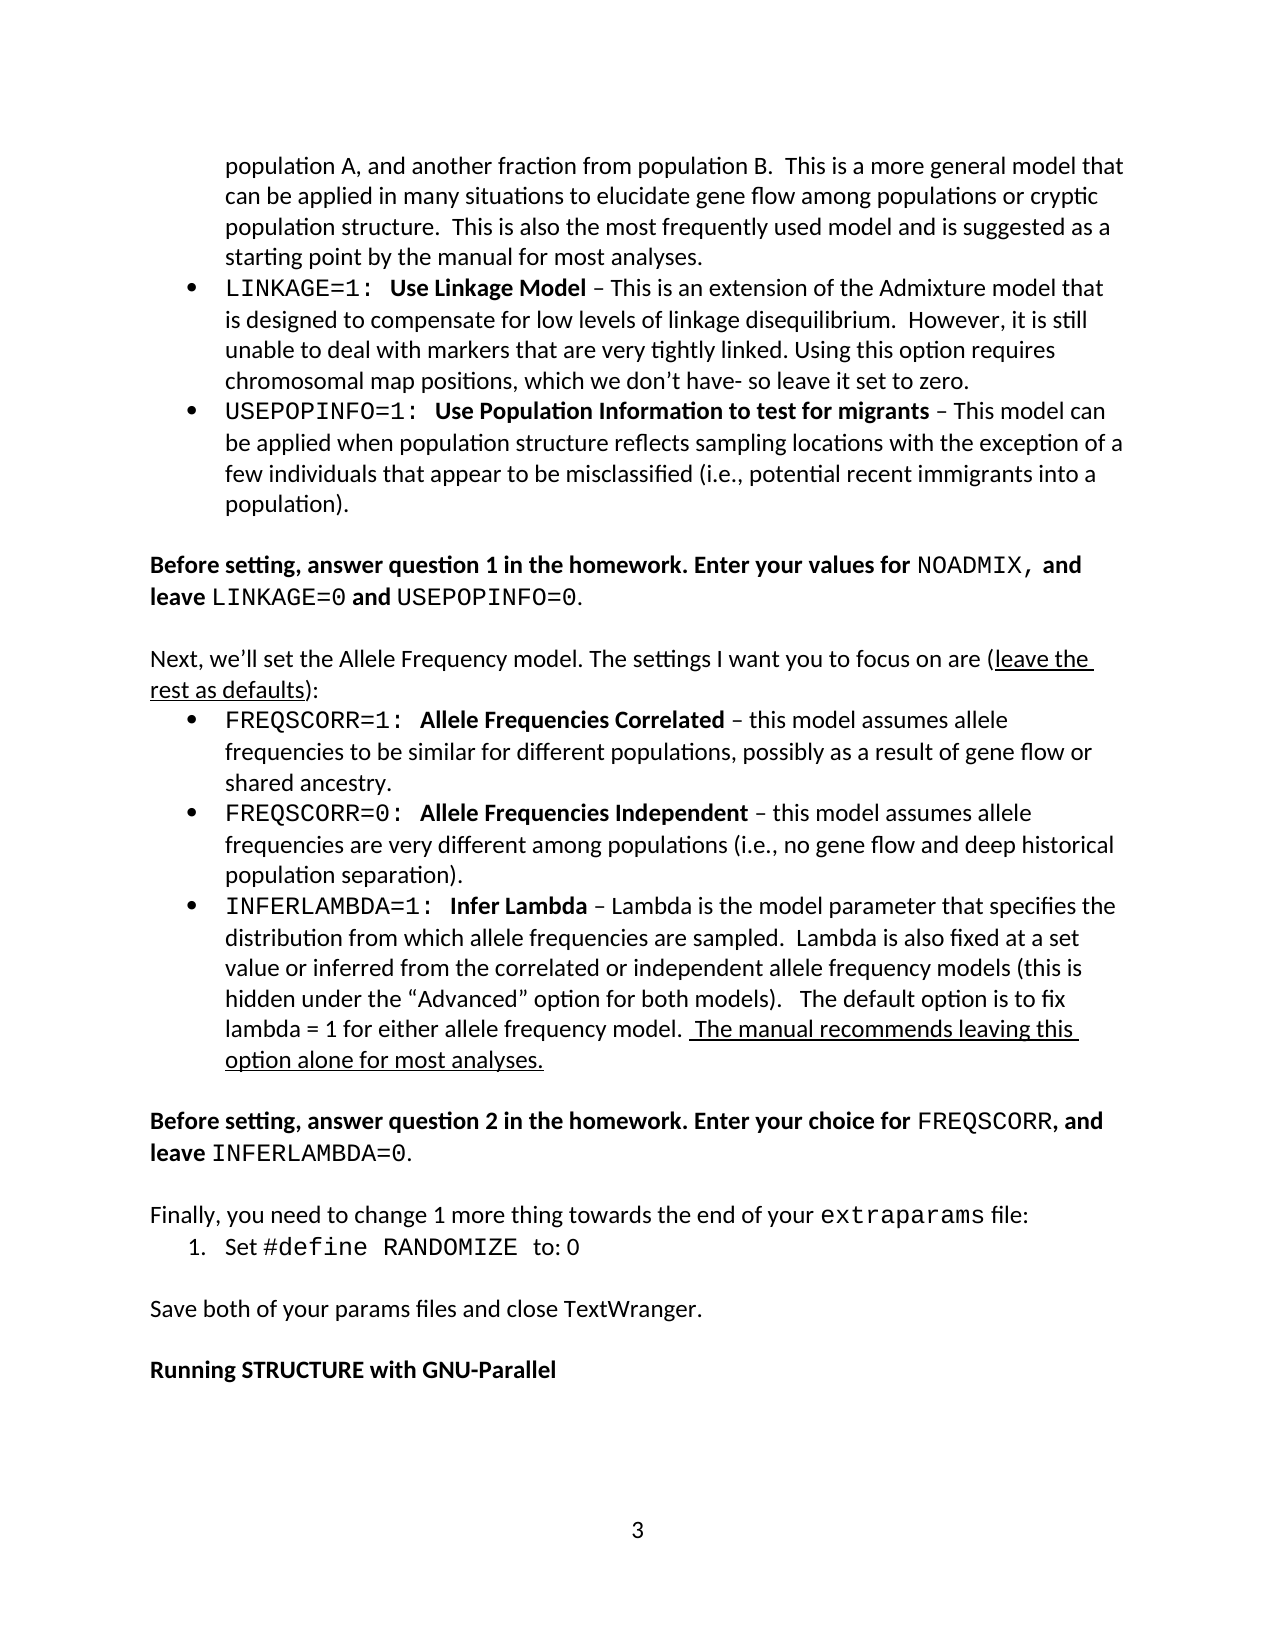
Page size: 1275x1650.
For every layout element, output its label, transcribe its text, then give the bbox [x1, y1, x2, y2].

text Before setting, answer question 1 in the homework. Enter your values for NOADMIX, and leave LINKAGE=0 and USEPOPINFO=0. [150, 549, 1125, 613]
list FREQSCORR=1: Allele Frequencies Correlated – this model assumes allele frequencies to be similar for different populations, possibly as a result of gene flow or shared ancestry. [187, 704, 1125, 797]
list USEPOPINFO=1: Use Population Information to test for migrants – This model can be applied when population structure reflects sampling locations with the exception of a few individuals that appear to be misclassified (i.e., potential recent immigrants into a population). [187, 395, 1125, 519]
list LINKAGE=1: Use Linkage Model – This is an extension of the Admixture model that is designed to compensate for low levels of linkage disequilibrium. However, it is still unable to deal with markers that are very tightly linked. Using this option requires chromosomal map positions, which we don’t have- so leave it set to zero. [187, 272, 1125, 395]
text Before setting, answer question 2 in the homework. Enter your choice for FREQSCORR, and leave INFERLAMBDA=0. [150, 1105, 1125, 1168]
list Set #define RANDOMIZE to: 0 [187, 1231, 1125, 1262]
text Save both of your params files and close TextWranger. [150, 1293, 1125, 1323]
list INFERLAMBDA=1: Infer Lambda – Lambda is the model parameter that specifies the distribution from which allele frequencies are sampled. Lambda is also fixed at a set value or inferred from the correlated or independent allele frequency models (this is hidden under the “Advanced” option for both models). The default option is to fix lambda = 1 for either allele frequency model. The manual recommends leaving this option alone for most analyses. [187, 890, 1125, 1074]
list FREQSCORR=0: Allele Frequencies Independent – this model assumes allele frequencies are very different among populations (i.e., no gene flow and deep historical population separation). [187, 797, 1125, 890]
text Next, we’ll set the Allele Frequency model. The settings I want you to focus on are (leave the rest as defaults): [150, 643, 1125, 704]
text Running STRUCTURE with GNU-Parallel [150, 1354, 1125, 1384]
text Finally, you need to change 1 more thing towards the end of your extraparams file: [150, 1199, 1125, 1231]
